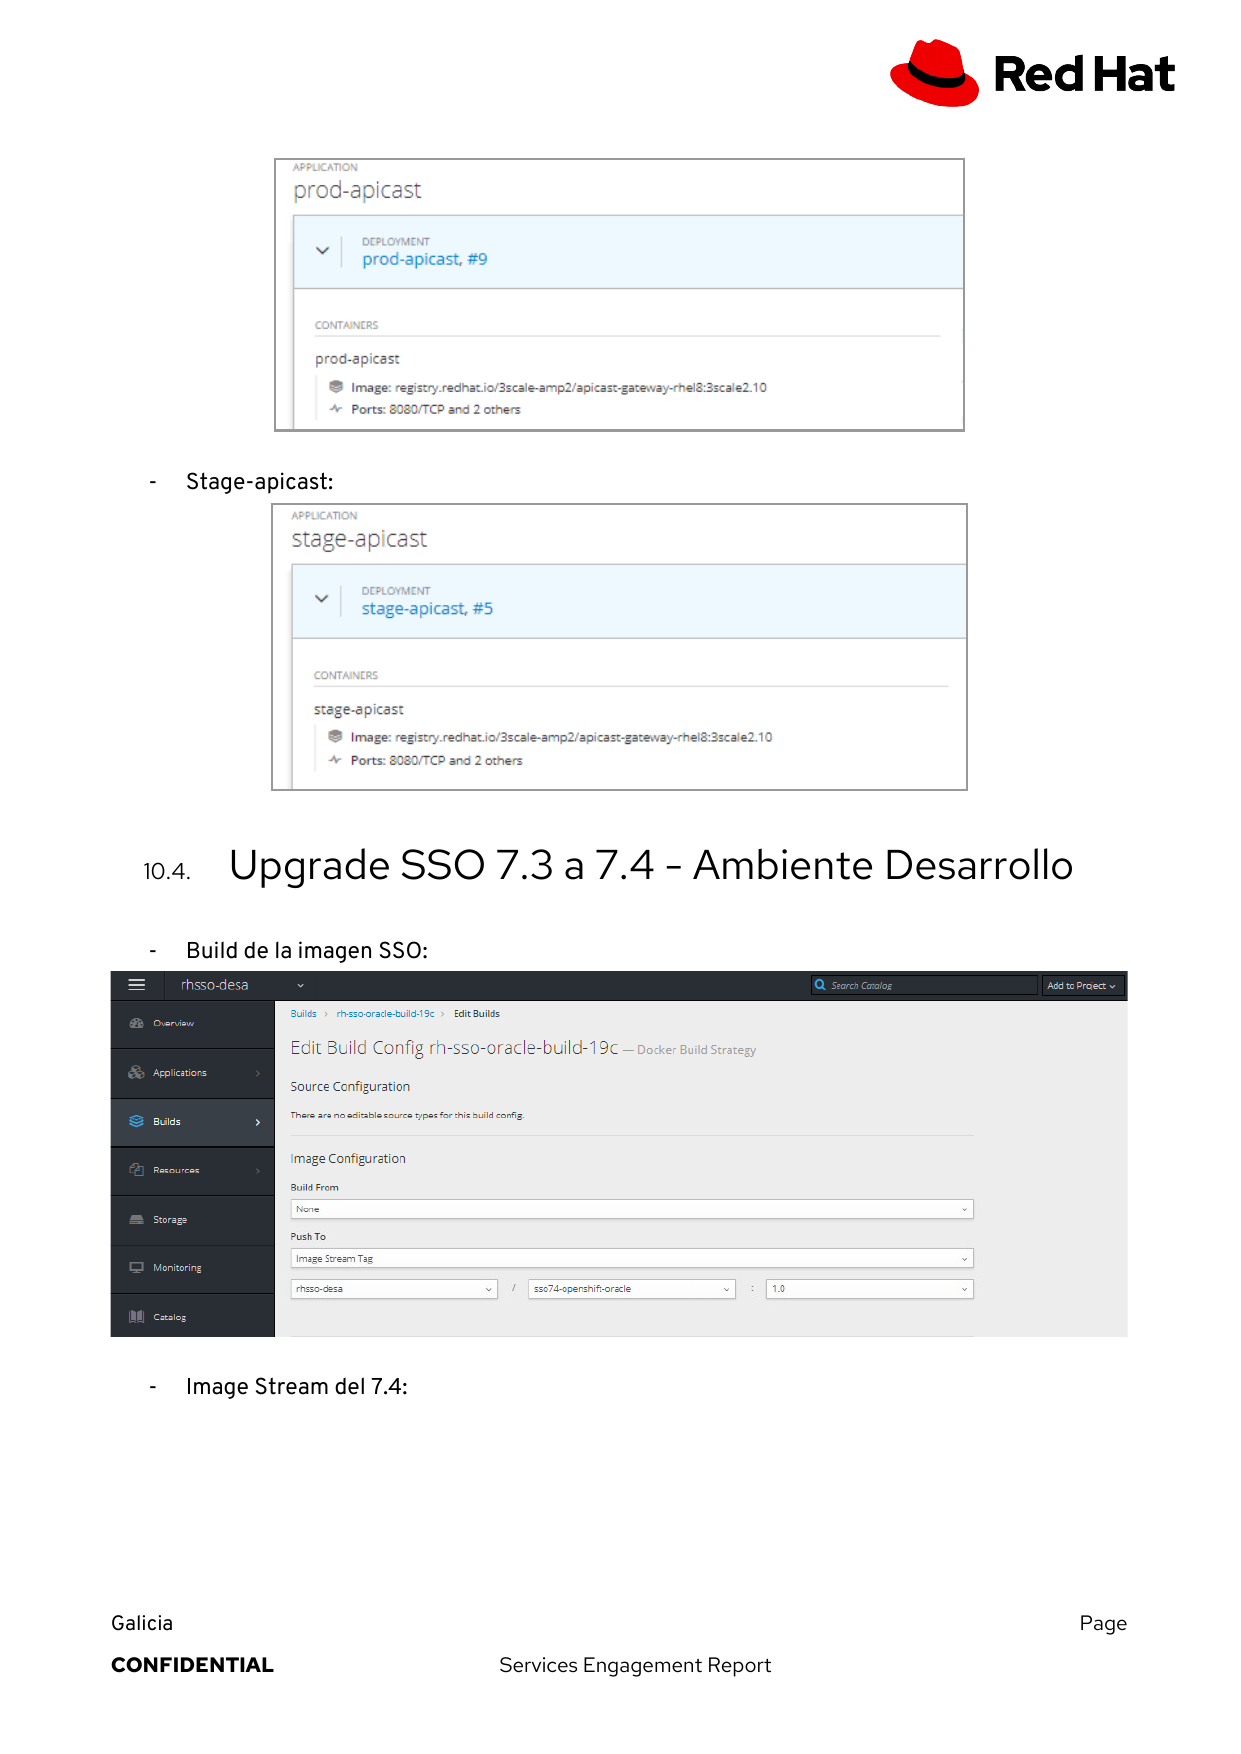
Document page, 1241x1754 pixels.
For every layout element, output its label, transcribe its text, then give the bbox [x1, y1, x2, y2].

picture [276, 160, 963, 429]
list Build de la imagen SSO: [148, 938, 1128, 967]
picture [110, 971, 1128, 1337]
picture [890, 39, 1175, 107]
picture [273, 505, 966, 789]
list Stage-apicast: [148, 469, 1128, 498]
list Image Stream del 7.4: [148, 1374, 1128, 1403]
subtitle Upgrade SSO 7.3 a 7.4 - Ambiente Desarrollo [191, 837, 1128, 892]
